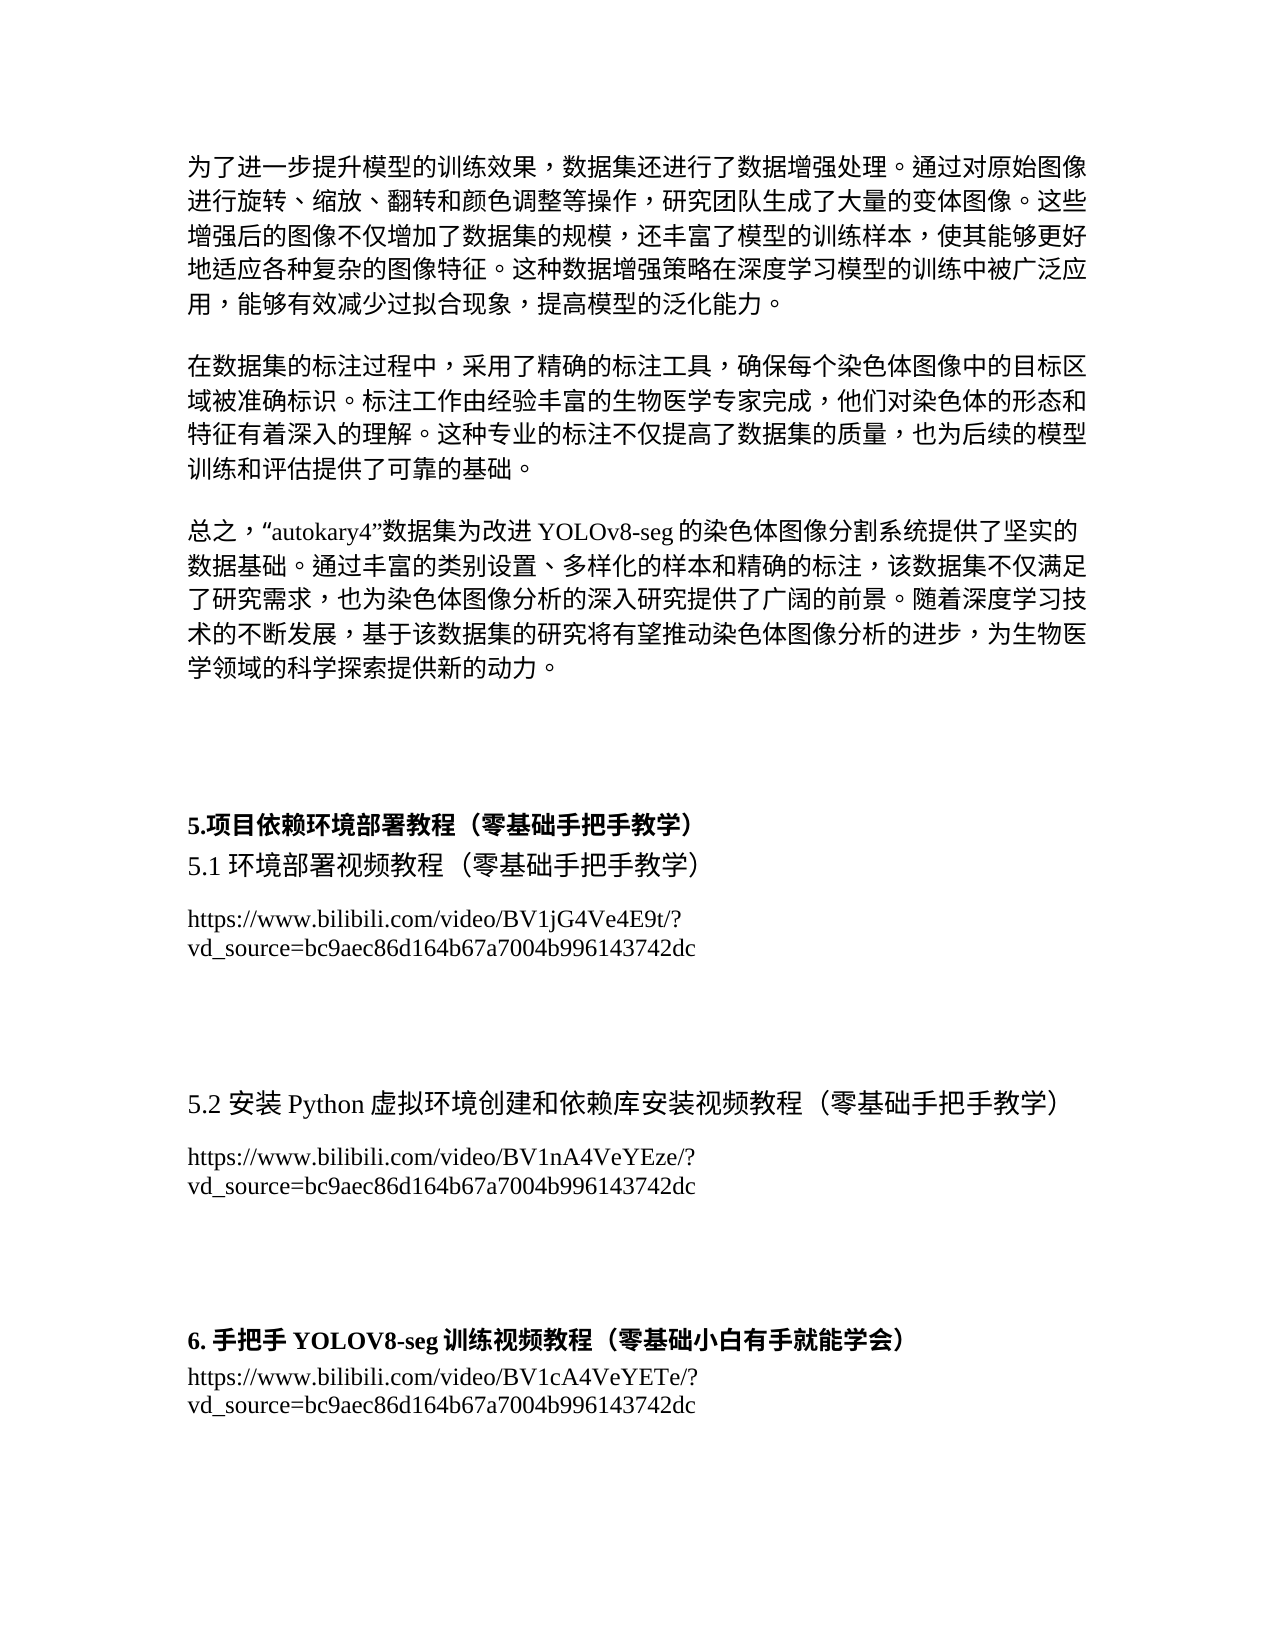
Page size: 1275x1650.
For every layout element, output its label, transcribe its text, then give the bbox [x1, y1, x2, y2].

text https://www.bilibili.com/video/BV1cA4VeYETe/?vd_source=bc9aec86d164b67a7004b996143742dc [187, 1362, 1087, 1419]
subtitle 6. 手把手YOLOV8-seg训练视频教程（零基础小白有手就能学会） [187, 1323, 1087, 1357]
text 5.1 环境部署视频教程（零基础手把手教学） [187, 846, 1087, 883]
text 5.2 安装Python虚拟环境创建和依赖库安装视频教程（零基础手把手教学） [187, 1084, 1087, 1121]
text https://www.bilibili.com/video/BV1jG4Ve4E9t/?vd_source=bc9aec86d164b67a7004b996143742dc [187, 904, 1087, 962]
text https://www.bilibili.com/video/BV1nA4VeYEze/?vd_source=bc9aec86d164b67a7004b996143742dc [187, 1142, 1087, 1200]
subtitle 5.项目依赖环境部署教程（零基础手把手教学） [187, 807, 1087, 841]
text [187, 150, 1087, 684]
